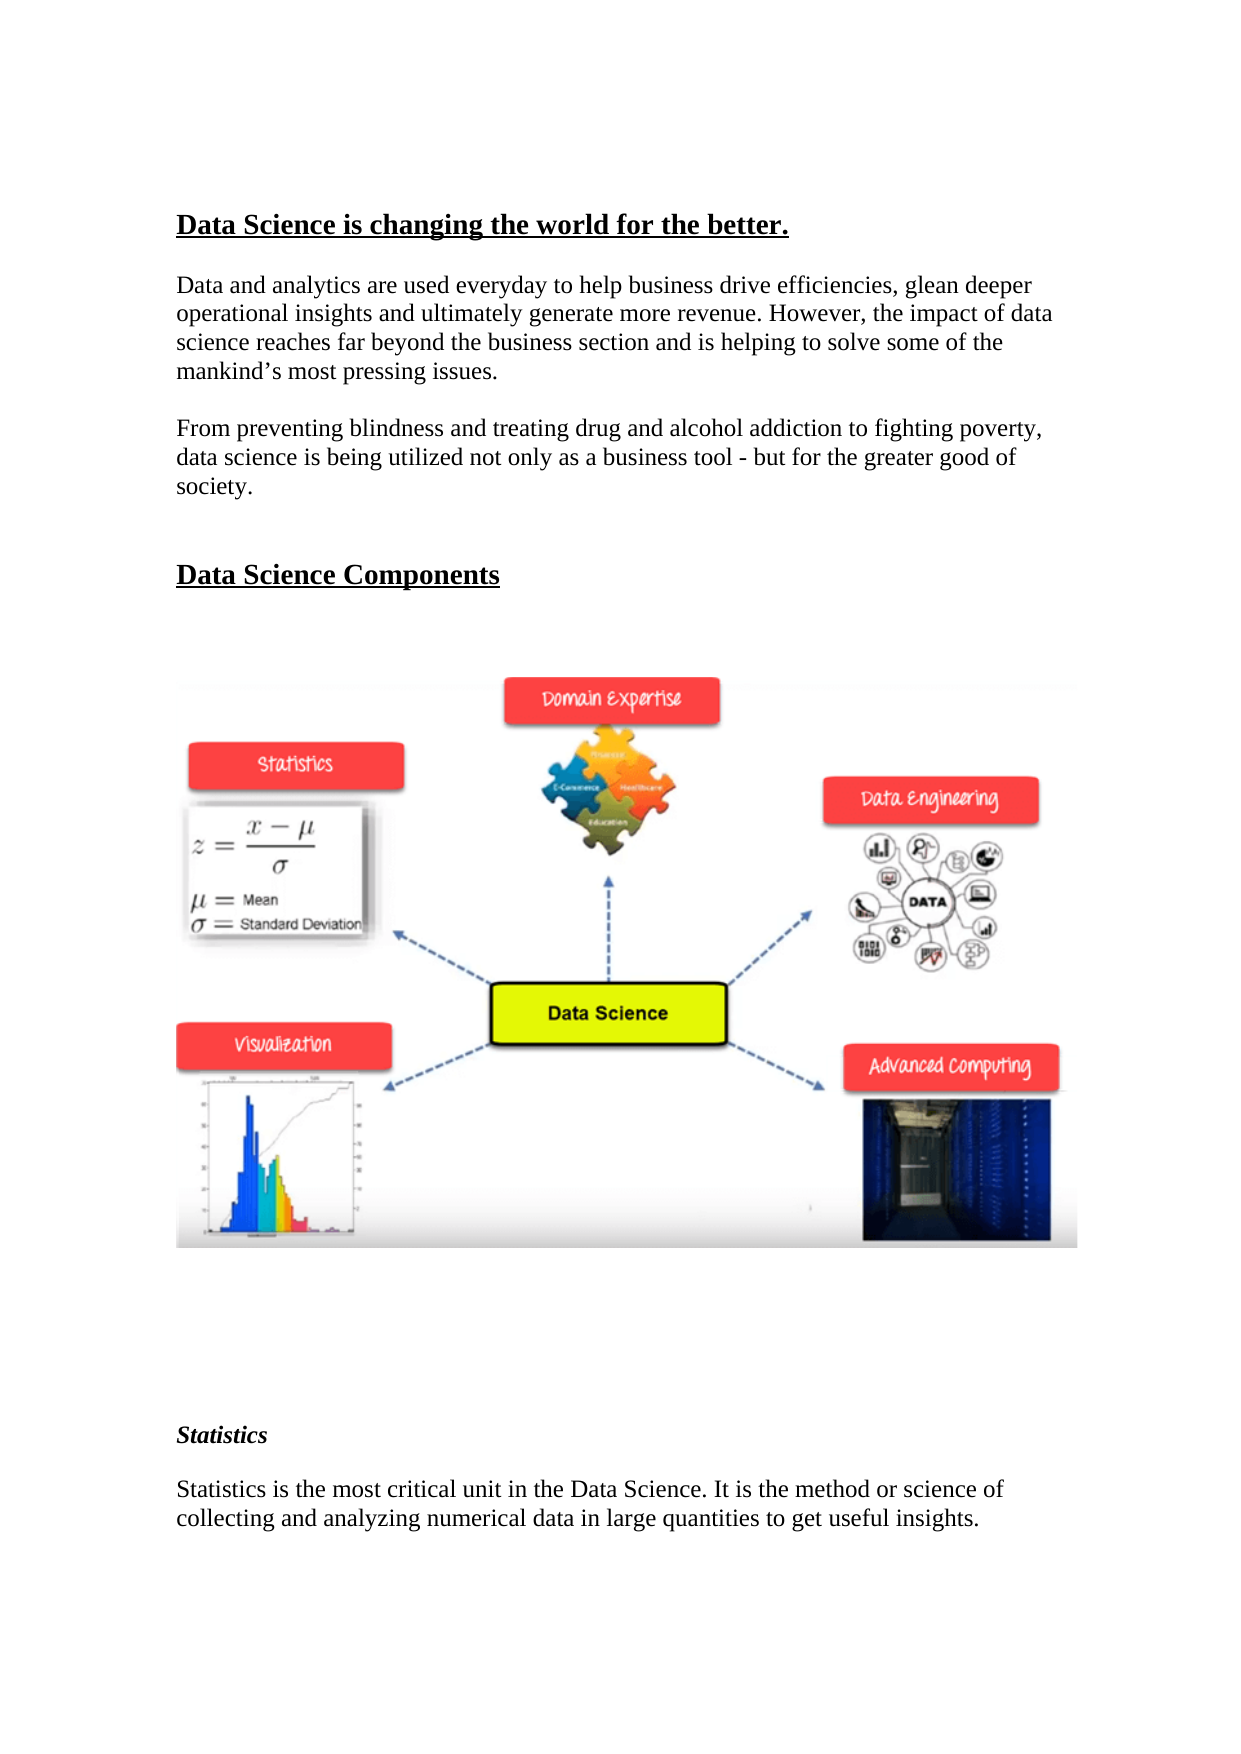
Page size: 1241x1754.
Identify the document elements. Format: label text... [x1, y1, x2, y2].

text Data Science is changing the world for the better. [176, 207, 1053, 241]
text Statistics is the most critical unit in the Data Science. It is the method or science of collecting and analyzing numerical data in large quantities to get useful insights. [176, 1474, 1053, 1532]
text Data Science Components [176, 557, 1053, 591]
picture [176, 677, 1078, 1248]
text Statistics [176, 1420, 1053, 1449]
text From preventing blindness and treating drug and alcohol addiction to fighting poverty, data science is being utilized not only as a business tool - but for the greater good of society. [176, 413, 1053, 500]
text Data and analytics are used everyday to help business drive efficiencies, glean deeper operational insights and ultimately generate more revenue. However, the impact of data science reaches far beyond the business section and is helping to solve some of the mankind’s most pressing issues. [176, 270, 1053, 385]
